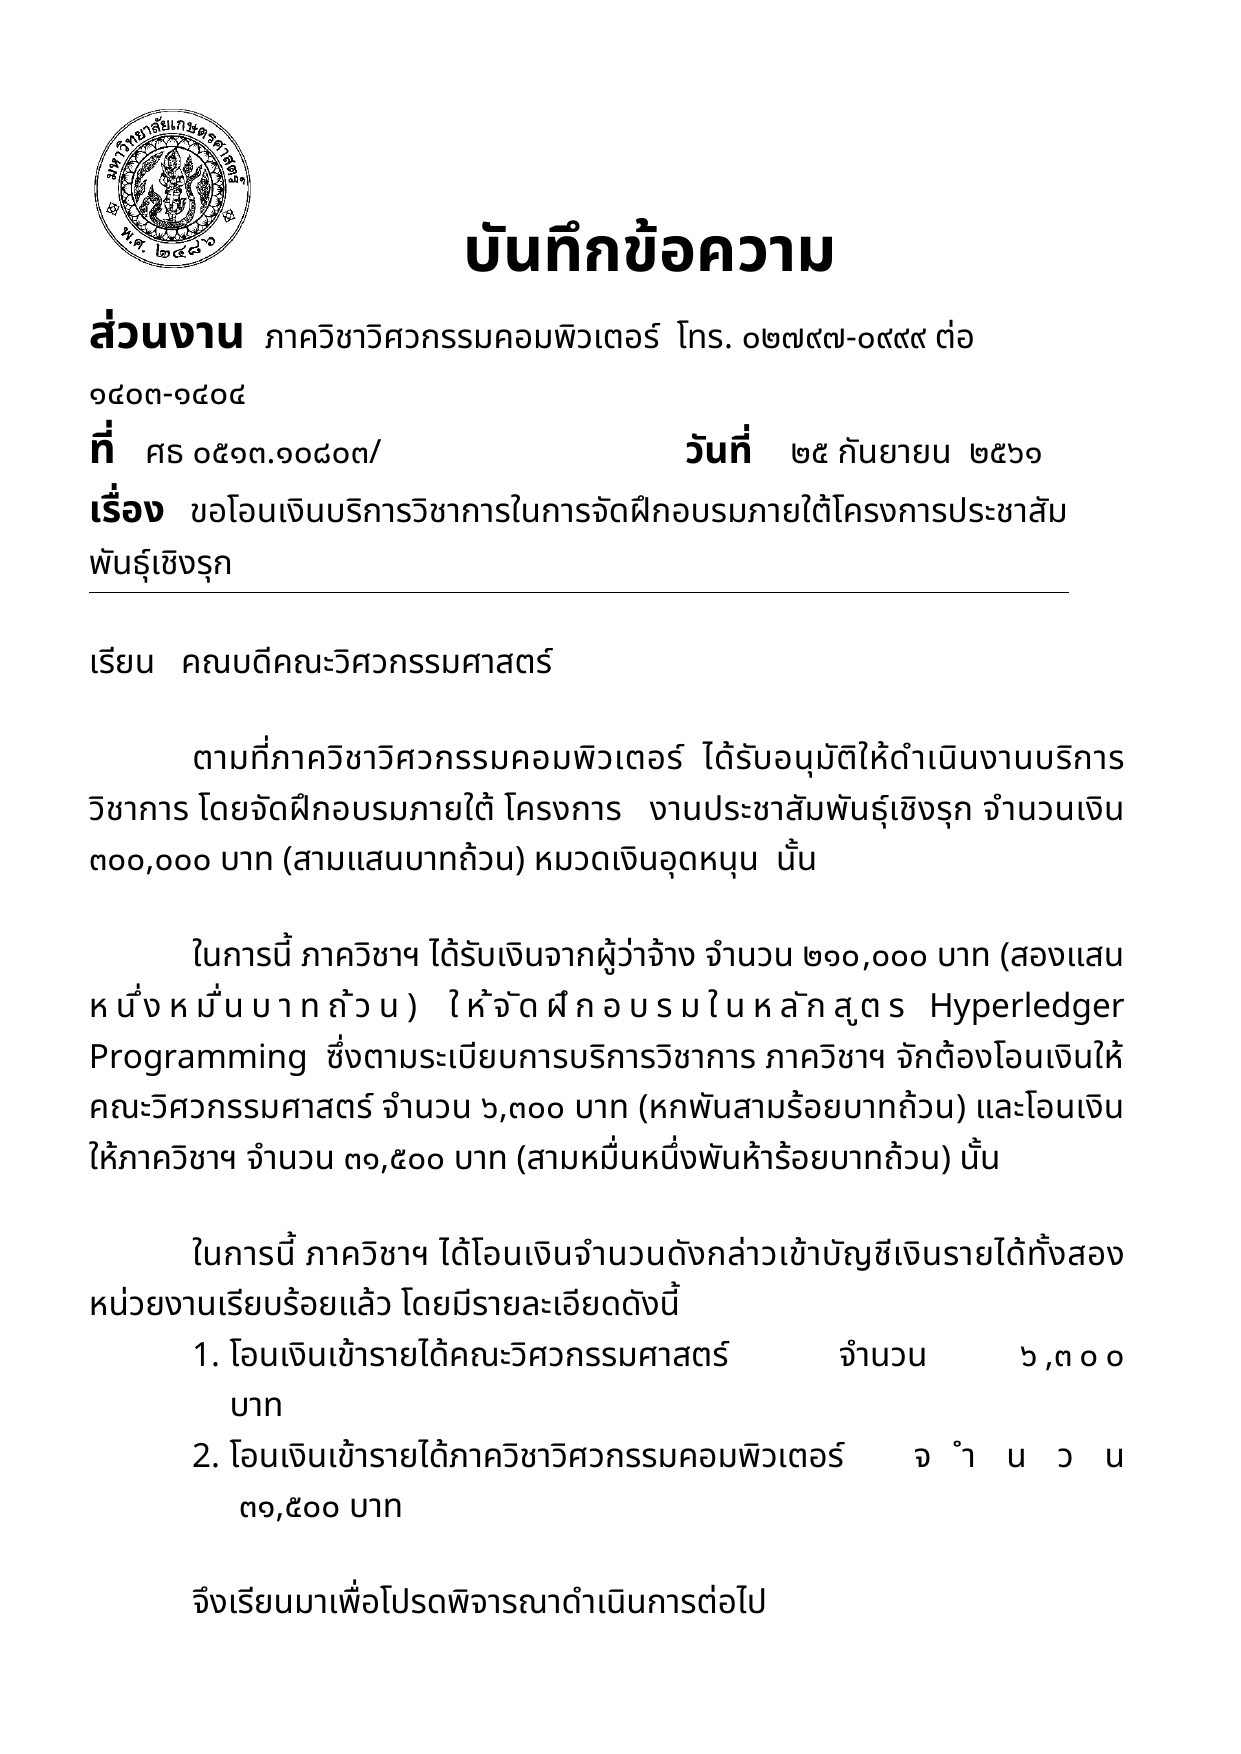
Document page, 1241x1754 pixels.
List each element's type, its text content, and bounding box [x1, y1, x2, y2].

list โอนเงินเข้ารายได้ภาควิชาวิศวกรรมคอมพิวเตอร์ จำนวน ๓๑,๕๐๐ บาท [192, 1432, 1124, 1533]
text เรื่อง ขอโอนเงินบริการวิชาการในการจัดฝึกอบรมภายใต้โครงการประชาสัมพันธุ์เชิงรุก [89, 482, 1069, 592]
picture [88, 103, 253, 272]
text ตามที่ภาควิชาวิศวกรรมคอมพิวเตอร์ ได้รับอนุมัติให้ดำเนินงานบริการวิชาการ โดยจัดฝึกอบรมภายใต้ โครงการ งานประชาสัมพันธุ์เชิงรุก จำนวนเงิน ๓๐๐,๐๐๐ บาท (สามแสนบาทถ้วน) หมวดเงินอุดหนุน นั้น [89, 734, 1124, 886]
text ในการนี้ ภาควิชาฯ ได้รับเงินจากผู้ว่าจ้าง จำนวน ๒๑๐,๐๐๐ บาท (สองแสนหนึ่งหมื่นบาทถ้วน) ให้จัดฝึกอบรมในหลักสูตร Hyperledger Programming ซึ่งตามระเบียบการบริการวิชาการ ภาควิชาฯ จักต้องโอนเงินให้คณะวิศวกรรมศาสตร์ จำนวน ๖,๓๐๐ บาท (หกพันสามร้อยบาทถ้วน) และโอนเงินให้ภาควิชาฯ จำนวน ๓๑,๕๐๐ บาท (สามหมื่นหนึ่งพันห้าร้อยบาทถ้วน) นั้น [89, 931, 1124, 1184]
text เรียน คณบดีคณะวิศวกรรมศาสตร์ [89, 638, 1069, 689]
text ในการนี้ ภาควิชาฯ ได้โอนเงินจำนวนดังกล่าวเข้าบัญชีเงินรายได้ทั้งสองหน่วยงานเรียบร้อยแล้ว โดยมีรายละเอียดดังนี้ [89, 1230, 1124, 1331]
text ส่วนงาน ภาควิชาวิศวกรรมคอมพิวเตอร์ โทร. ๐๒๗๙๗-๐๙๙๙ ต่อ ๑๔๐๓-๑๔๐๔ [89, 299, 1090, 419]
text จึงเรียนมาเพื่อโปรดพิจารณาดำเนินการต่อไป [89, 1578, 1124, 1629]
text บันทึกข้อความ [89, 103, 1069, 299]
list โอนเงินเข้ารายได้คณะวิศวกรรมศาสตร์ จำนวน ๖,๓๐๐ บาท [192, 1331, 1124, 1432]
text ที่ ศธ ๐๕๑๓.๑๐๘๐๓/ วันที่ ๒๕ กันยายน ๒๕๖๑ [89, 419, 1090, 482]
